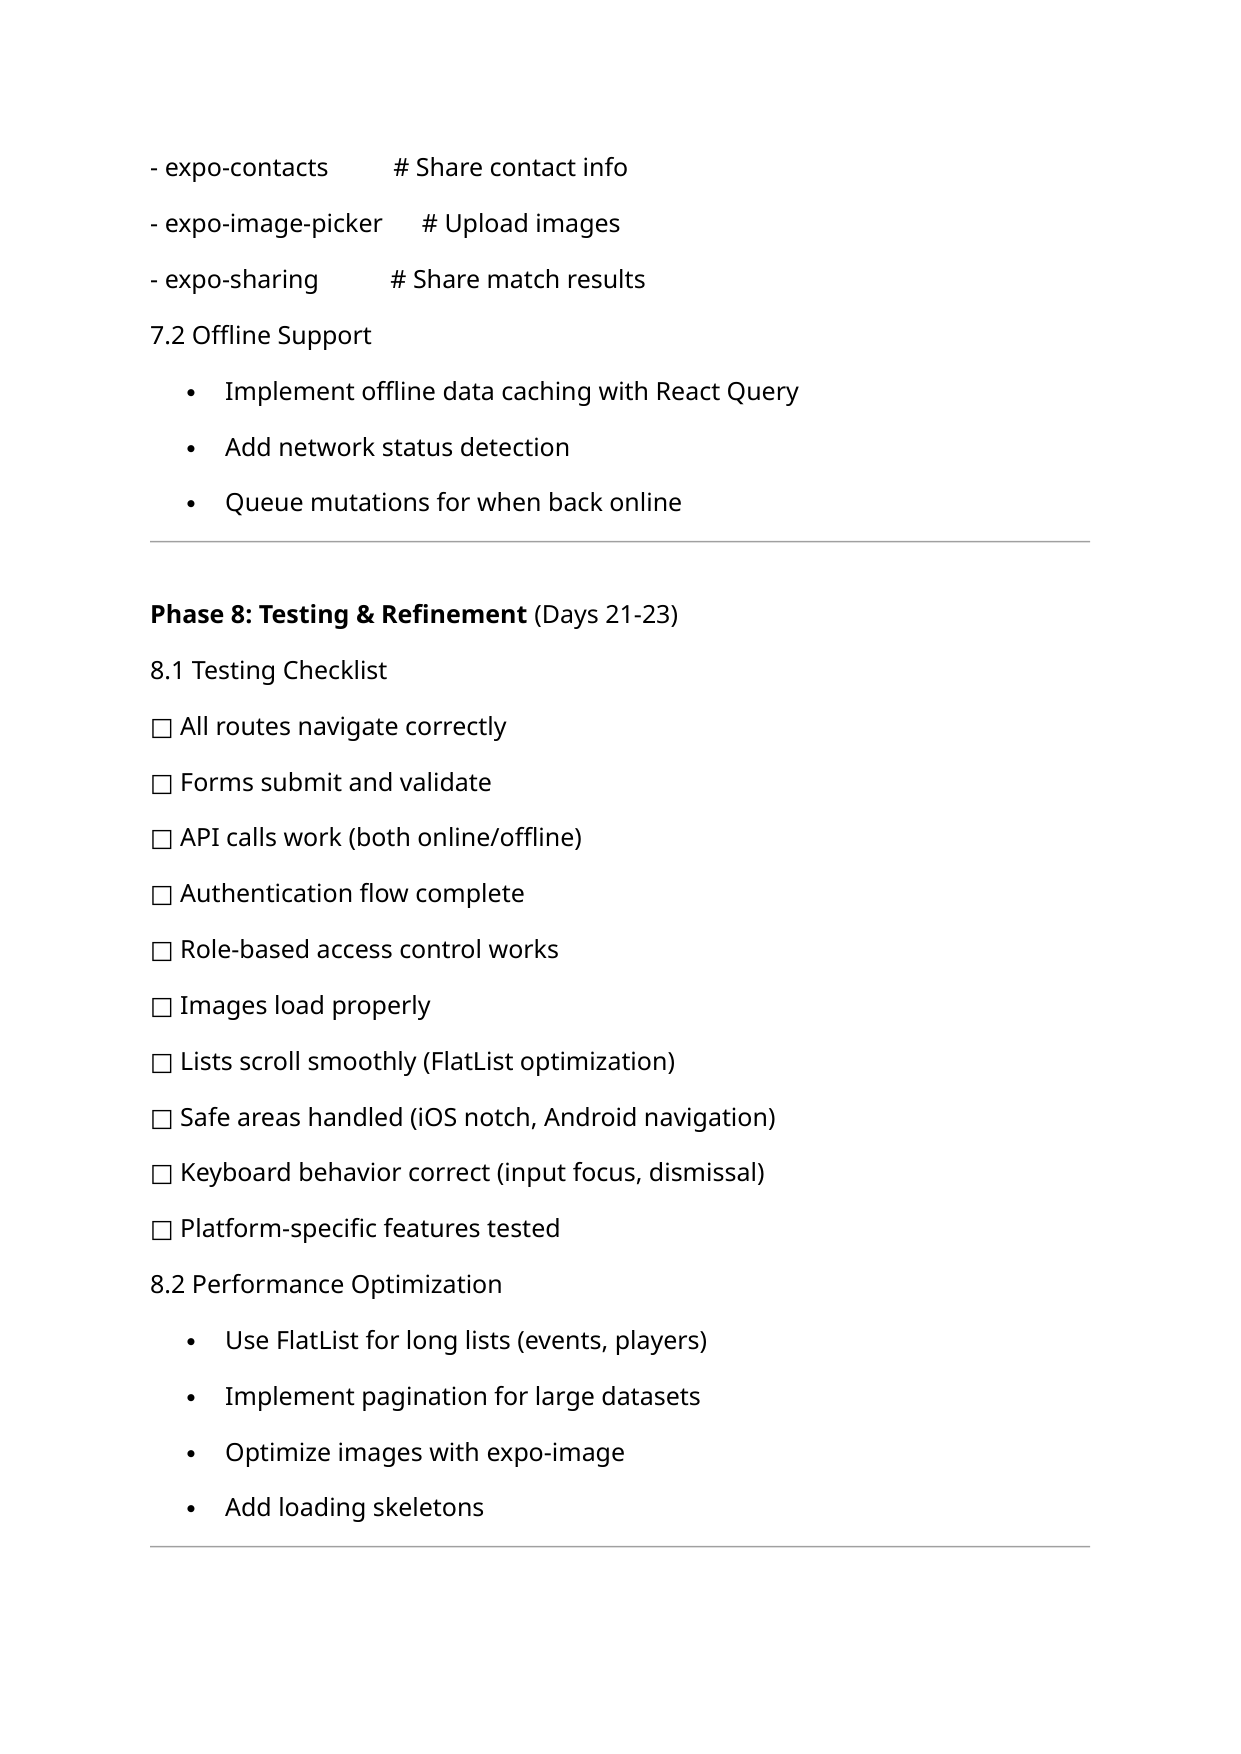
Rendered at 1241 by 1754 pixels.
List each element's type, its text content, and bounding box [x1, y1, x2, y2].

list Add loading skeletons [187, 1490, 1090, 1524]
text □ Safe areas handled (iOS notch, Android navigation) [150, 1099, 1090, 1133]
text □ Platform-specific features tested [150, 1211, 1090, 1245]
list Queue mutations for when back online [187, 485, 1090, 519]
text □ Authentication flow complete [150, 876, 1090, 910]
text 7.2 Offline Support [150, 317, 1090, 352]
text □ API calls work (both online/offline) [150, 820, 1090, 854]
list Implement offline data caching with React Query [187, 373, 1090, 407]
list Optimize images with expo-image [187, 1434, 1090, 1468]
text 8.2 Performance Optimization [150, 1267, 1090, 1301]
text - expo-image-picker # Upload images [150, 206, 1090, 240]
text □ Forms submit and validate [150, 764, 1090, 798]
text □ Keyboard behavior correct (input focus, dismissal) [150, 1155, 1090, 1189]
text Phase 8: Testing & Refinement (Days 21-23) [150, 597, 1090, 631]
text - expo-contacts # Share contact info [150, 150, 1090, 184]
list Use FlatList for long lists (events, players) [187, 1322, 1090, 1357]
text 8.1 Testing Checklist [150, 652, 1090, 687]
text □ Images load properly [150, 987, 1090, 1022]
list Add network status detection [187, 429, 1090, 463]
text □ Lists scroll smoothly (FlatList optimization) [150, 1043, 1090, 1077]
text - expo-sharing # Share match results [150, 262, 1090, 296]
text □ Role-based access control works [150, 932, 1090, 966]
list Implement pagination for large datasets [187, 1378, 1090, 1412]
text □ All routes navigate correctly [150, 708, 1090, 742]
